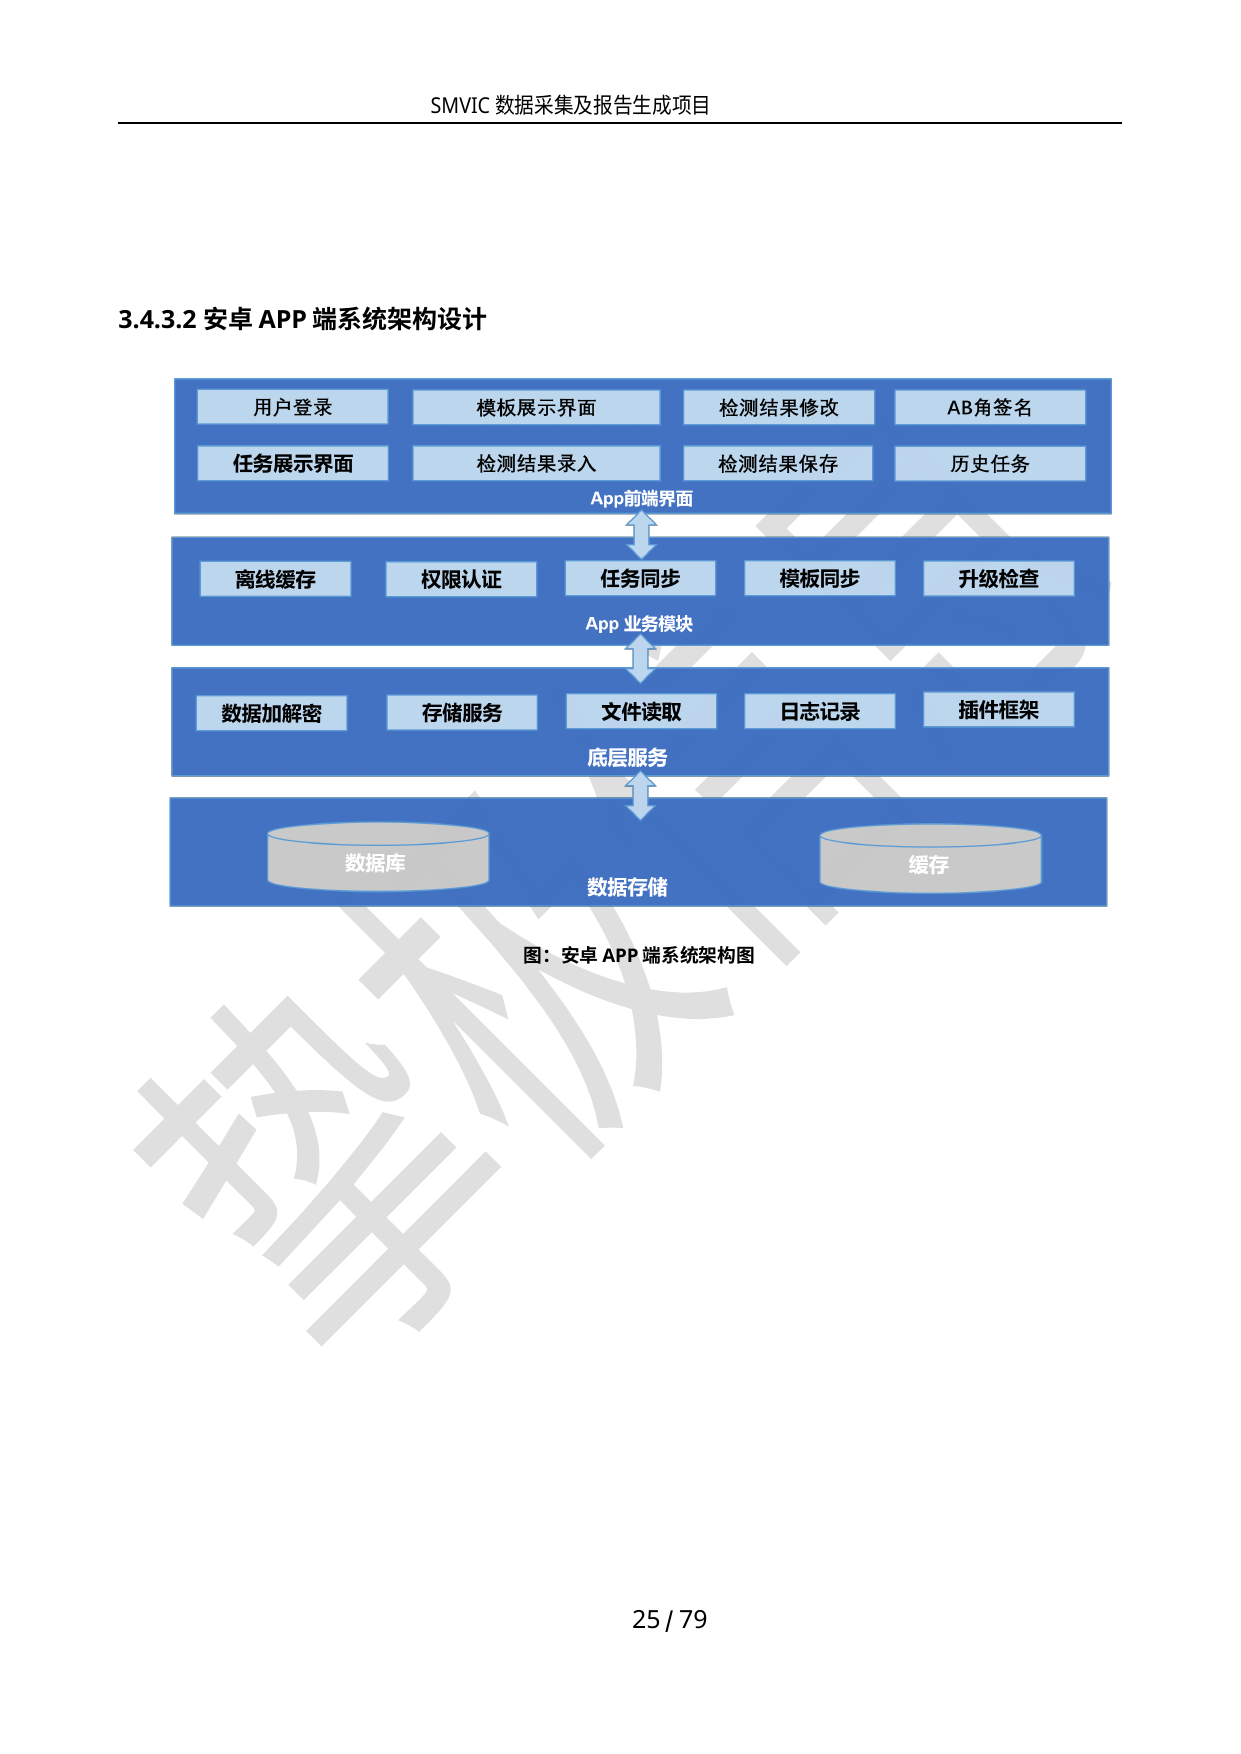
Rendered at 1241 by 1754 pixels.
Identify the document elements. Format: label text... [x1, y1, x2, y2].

subtitle 3.4.3.2 安卓APP端系统架构设计 [118, 285, 1122, 350]
text 图：安卓APP端系统架构图 [118, 938, 1122, 970]
picture [169, 378, 1112, 911]
